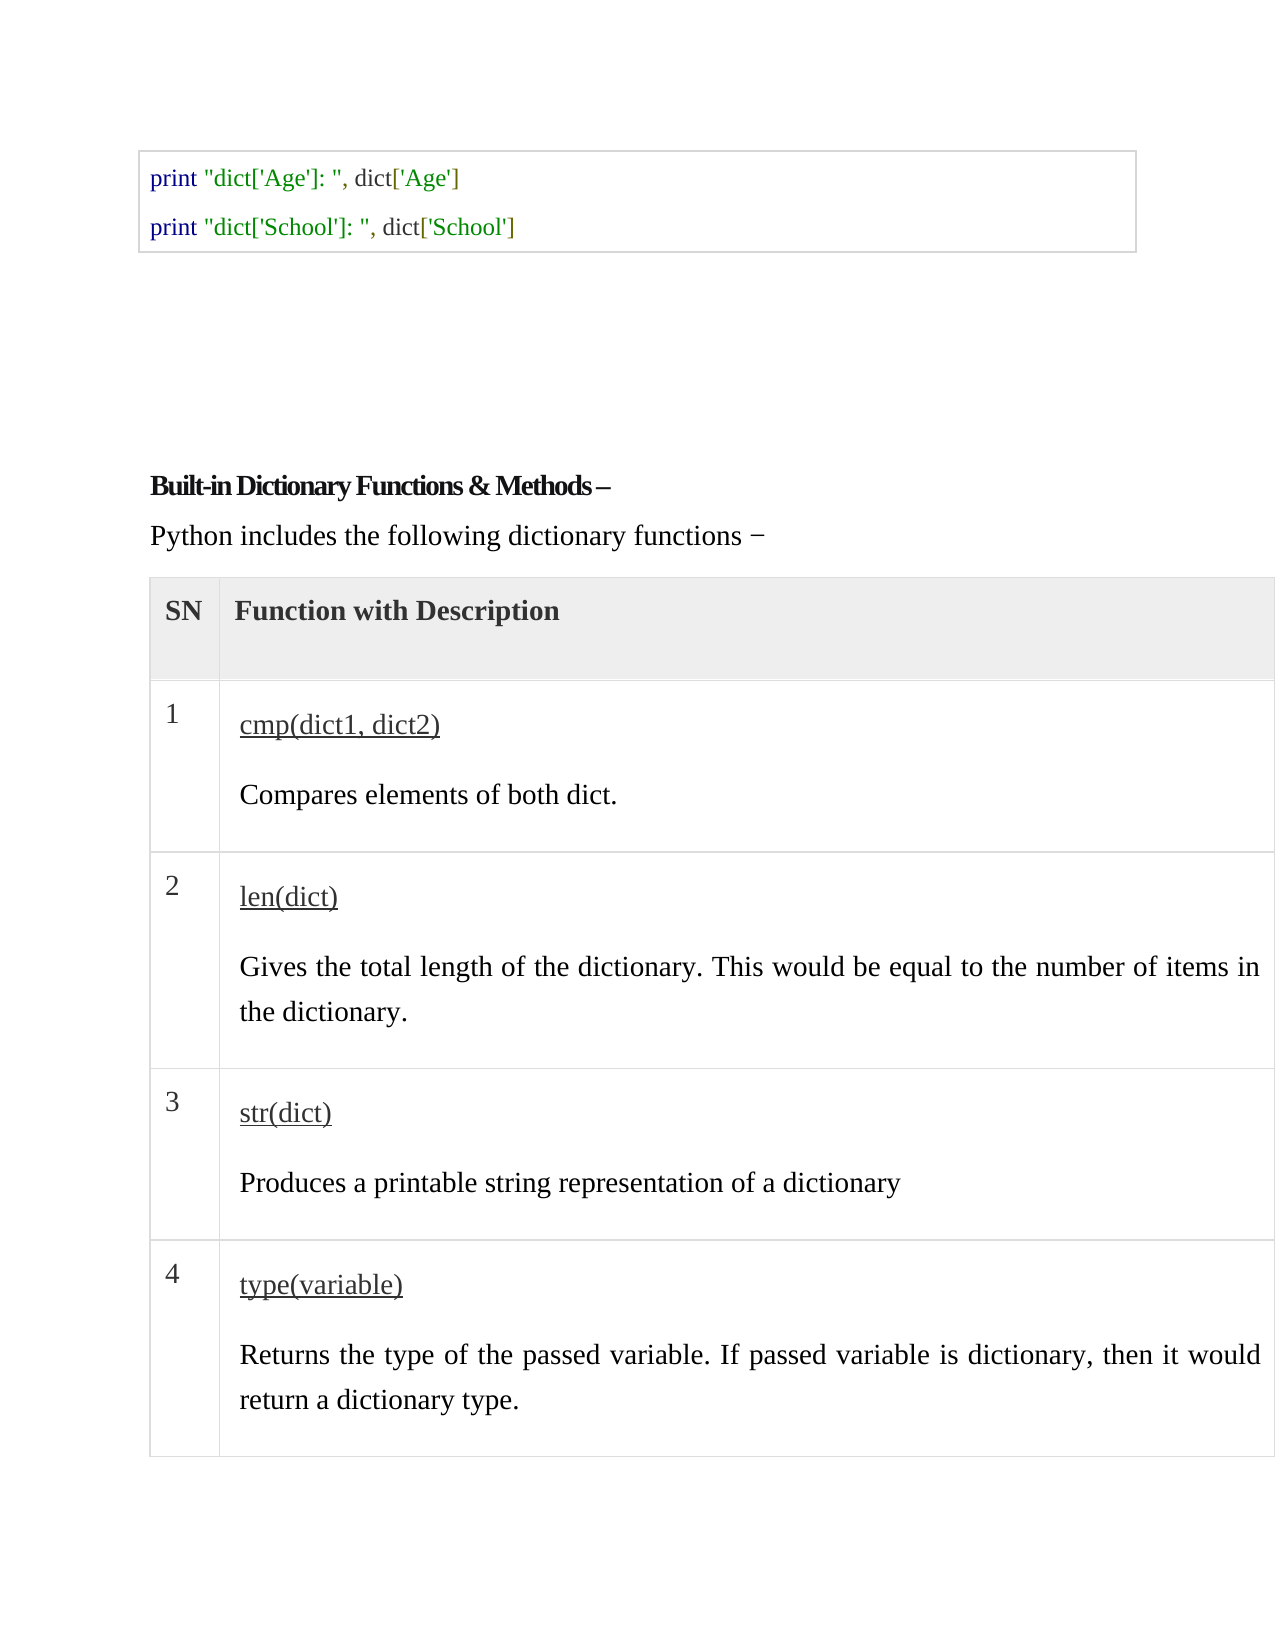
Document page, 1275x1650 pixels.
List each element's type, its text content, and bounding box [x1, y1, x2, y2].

table_cell 1 [151, 681, 219, 851]
table_cell 3 [151, 1069, 219, 1239]
table_cell cmp(dict1, dict2) Compares elements of both dict. [220, 681, 1274, 851]
table_cell len(dict) Gives the total length of the dictionary. This would be equal to the number of items in the dictionary. [220, 853, 1274, 1068]
table_cell 2 [151, 853, 219, 1068]
table_header Function with Description [220, 578, 1274, 679]
table_cell type(variable) Returns the type of the passed variable. If passed variable is dictionary, then it would return a dictionary type. [220, 1241, 1274, 1456]
text Python includes the following dictionary functions − [150, 507, 1120, 552]
text print "dict['School']: ", dict['School'] [140, 199, 1135, 251]
table_cell str(dict) Produces a printable string representation of a dictionary [220, 1069, 1274, 1239]
table_cell 4 [151, 1241, 219, 1456]
text print "dict['Age']: ", dict['Age'] [140, 152, 1135, 192]
subtitle Built-in Dictionary Functions & Methods – [150, 464, 1120, 502]
table_header SN [151, 578, 219, 679]
